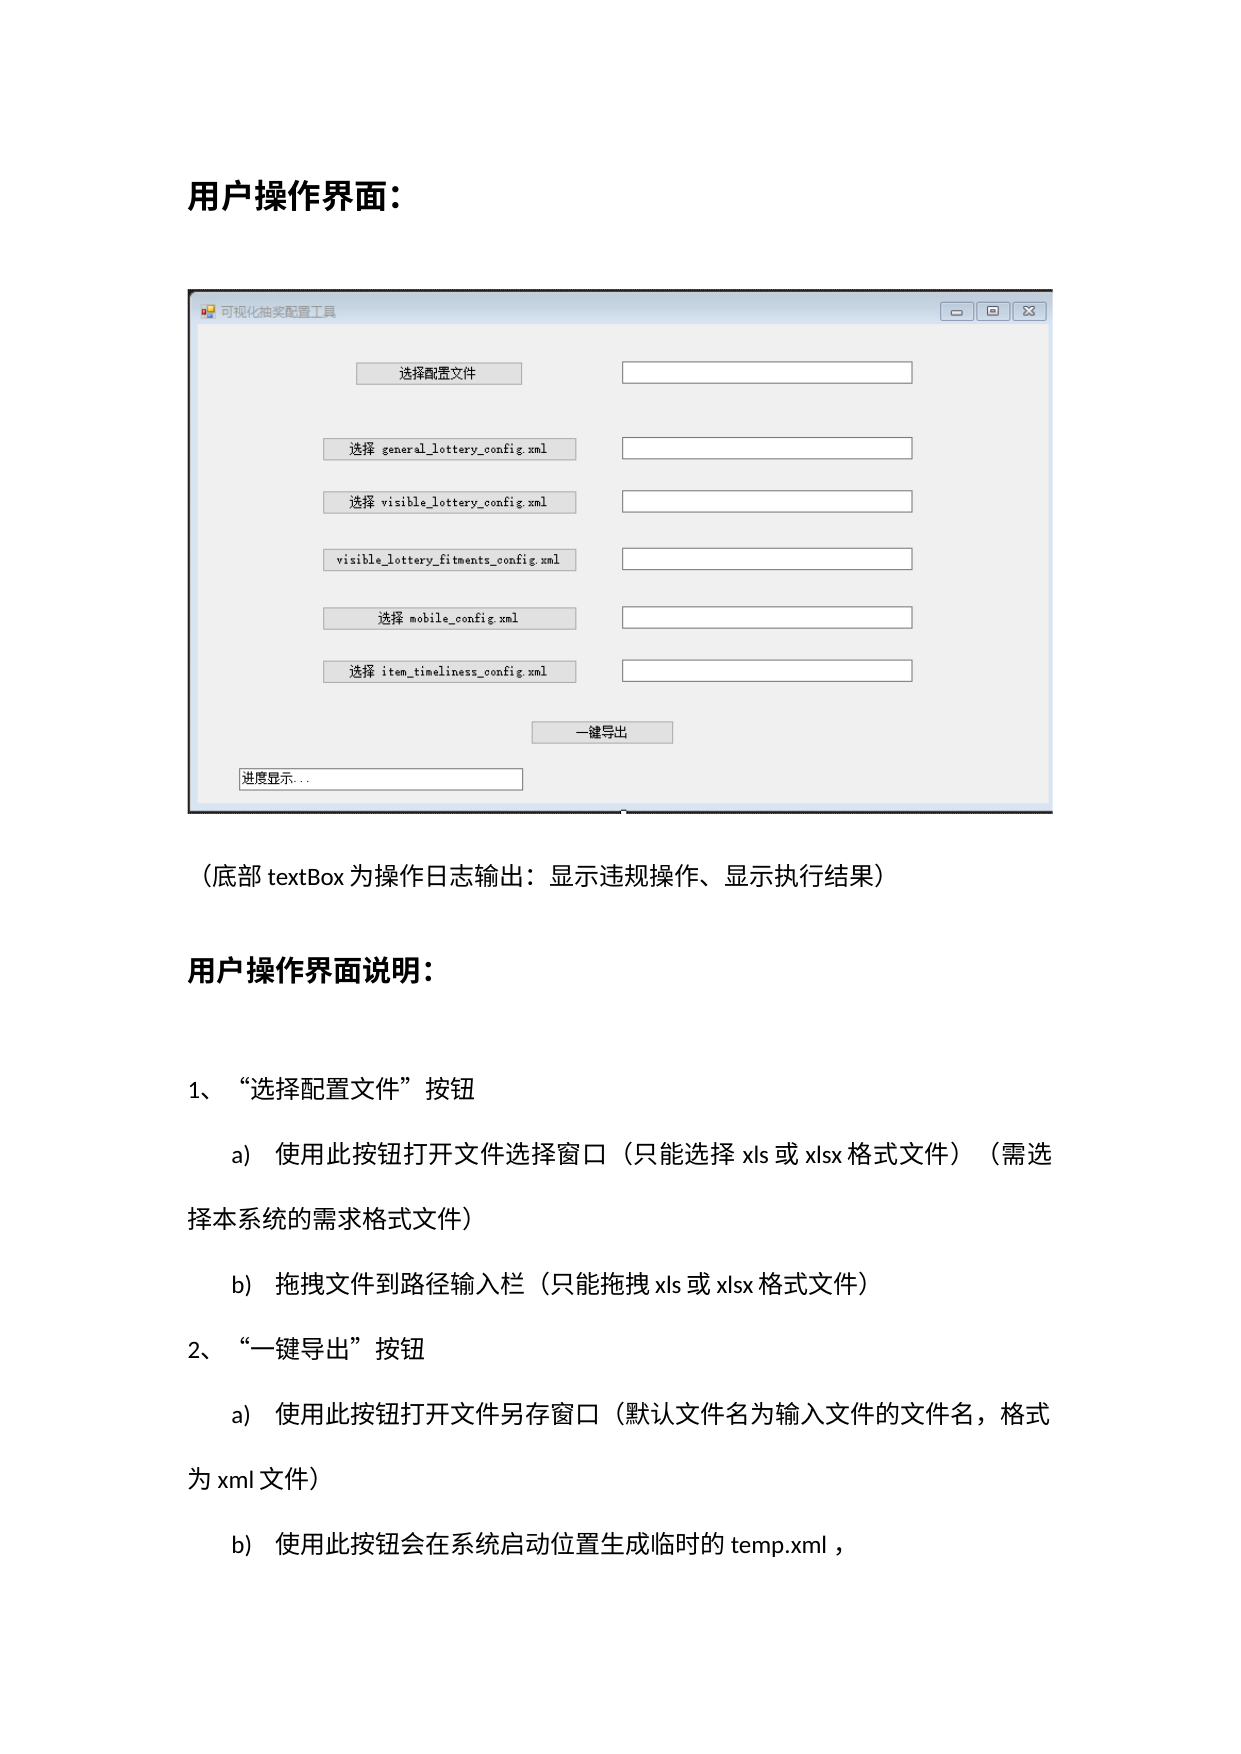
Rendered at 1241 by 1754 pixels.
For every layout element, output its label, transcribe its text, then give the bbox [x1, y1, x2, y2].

text a) 使用此按钮打开文件另存窗口（默认文件名为输入文件的文件名，格式为xml文件） [187, 1380, 1053, 1510]
text （底部textBox为操作日志输出：显示违规操作、显示执行结果） [187, 842, 1053, 907]
text 2、“一键导出”按钮 [187, 1315, 1053, 1380]
text b) 拖拽文件到路径输入栏（只能拖拽xls或xlsx格式文件） [187, 1250, 1053, 1315]
text 1、“选择配置文件”按钮 [187, 1055, 1053, 1120]
text b) 使用此按钮会在系统启动位置生成临时的 temp.xml ， [187, 1510, 1053, 1575]
subtitle 用户操作界面： [187, 162, 1053, 227]
subtitle 用户操作界面说明： [187, 936, 1053, 1001]
text a) 使用此按钮打开文件选择窗口（只能选择xls或xlsx格式文件）（需选择本系统的需求格式文件） [187, 1120, 1053, 1250]
picture [187, 289, 1053, 814]
